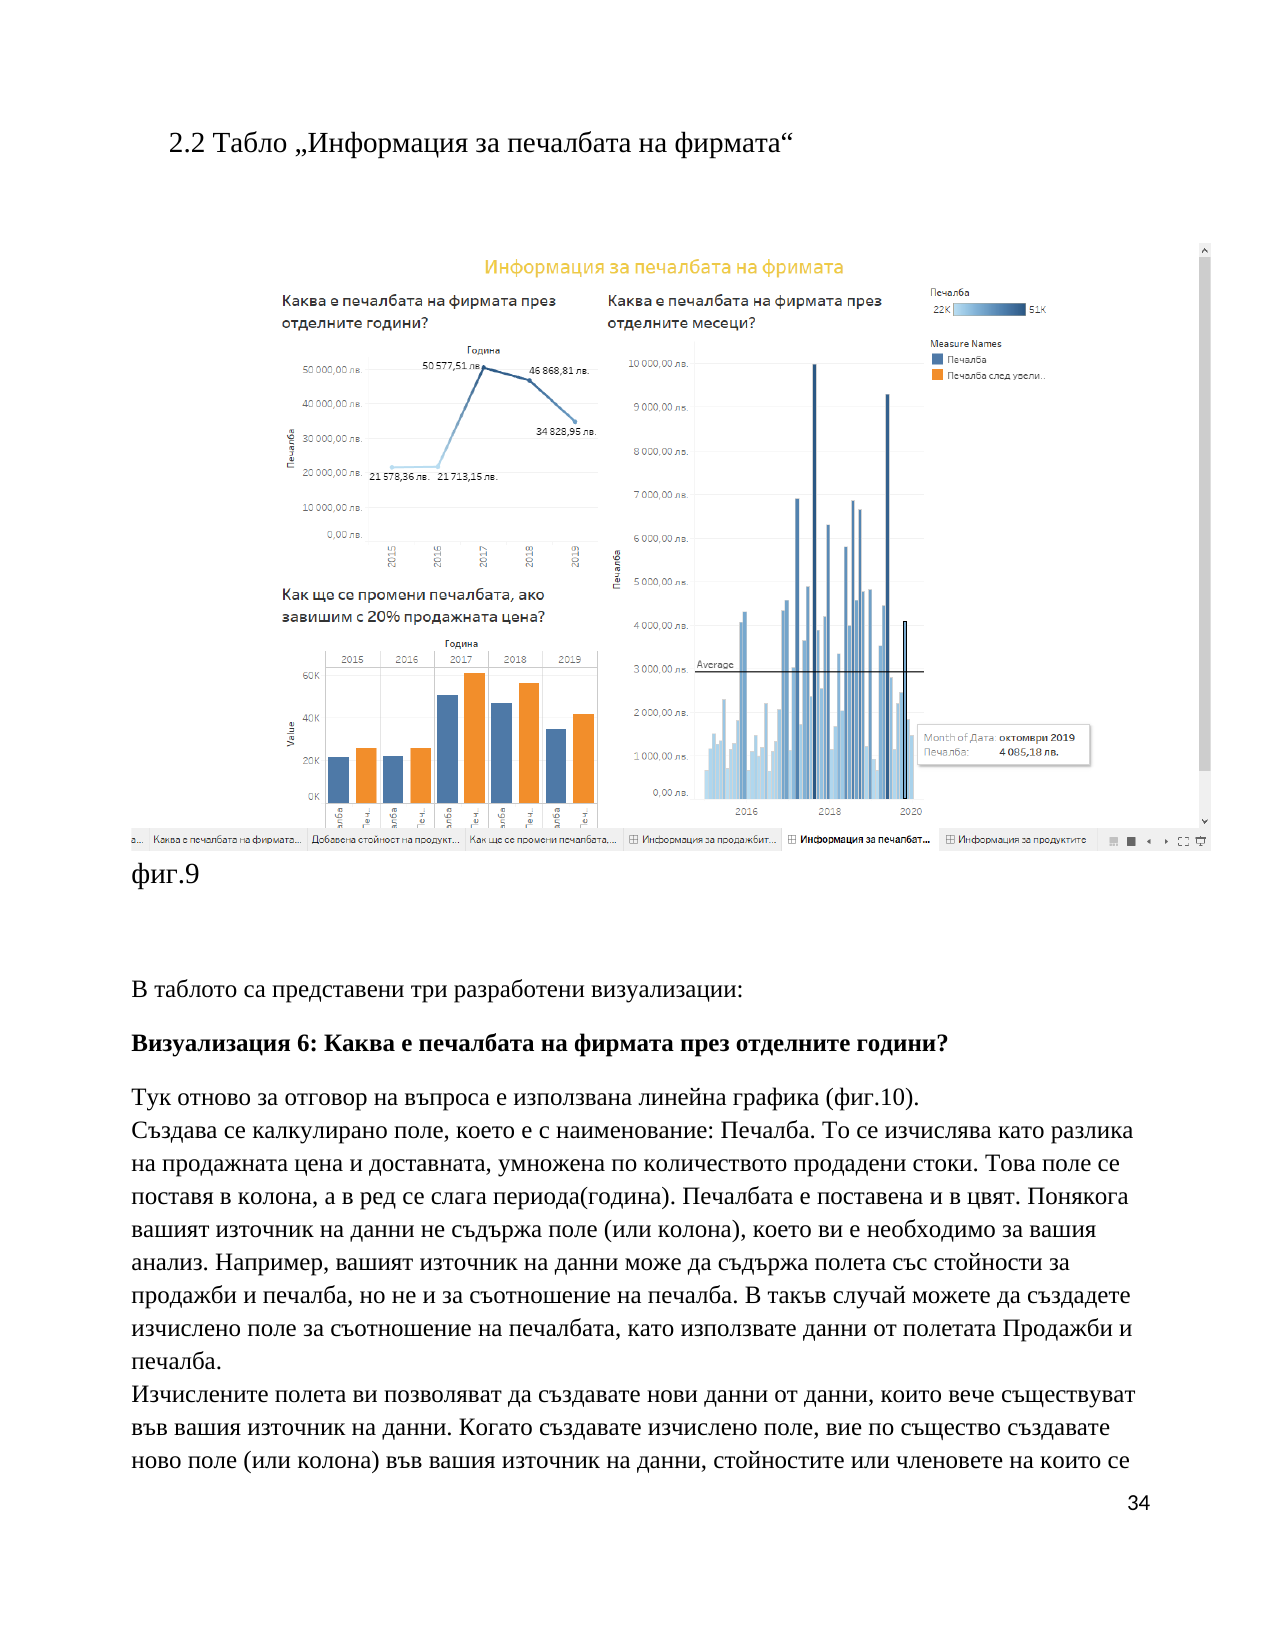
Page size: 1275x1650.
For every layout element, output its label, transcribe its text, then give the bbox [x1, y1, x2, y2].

text 2.2 Tабло „Информация за печалбата на фирмата“ [169, 125, 1150, 158]
picture [131, 243, 1211, 851]
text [131, 1082, 1150, 1474]
text фиг.9 [131, 851, 1150, 889]
text Визуализация 6: Каква е печалбата на фирмата през отделните години? [131, 1028, 1150, 1057]
text В таблото са представени три разработени визуализации: [131, 974, 1150, 1003]
